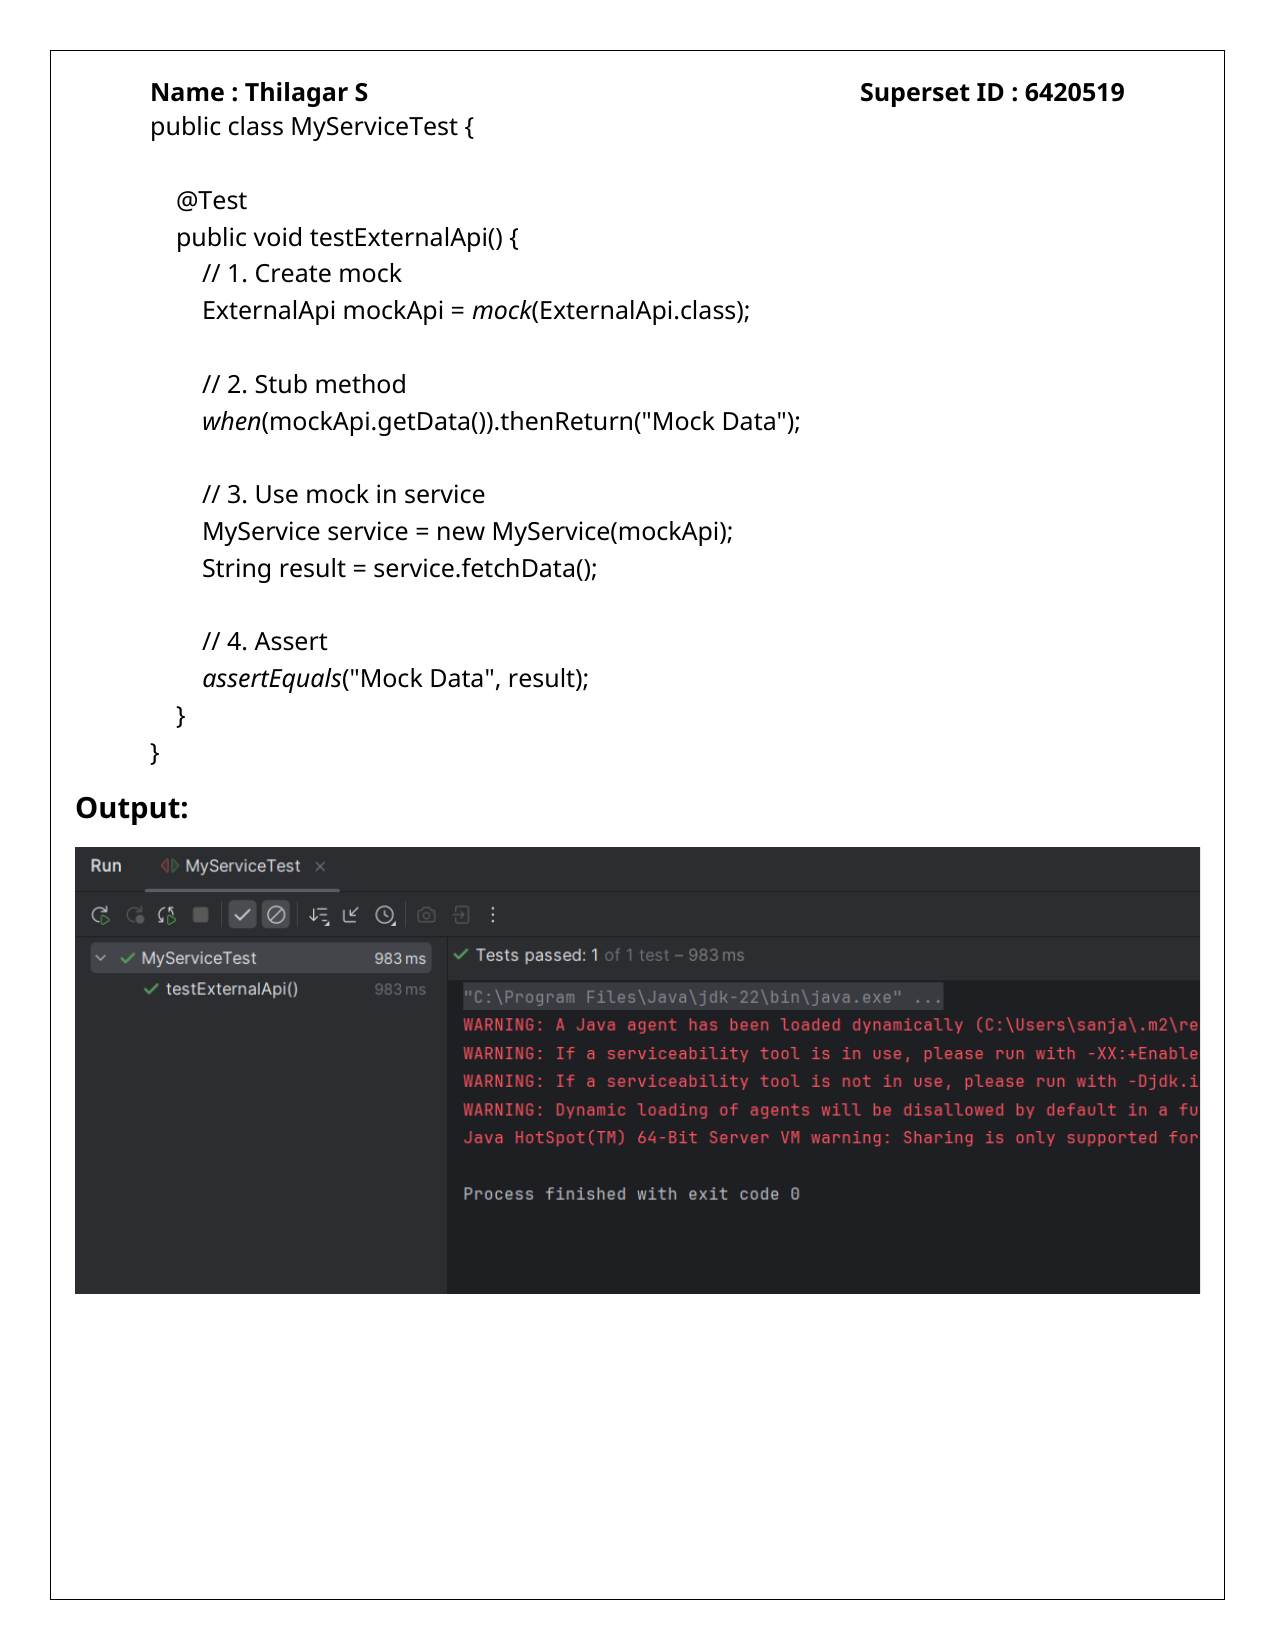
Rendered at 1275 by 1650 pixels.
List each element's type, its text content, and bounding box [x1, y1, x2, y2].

text Output: [75, 788, 1200, 827]
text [150, 109, 1200, 768]
picture [75, 847, 1200, 1294]
